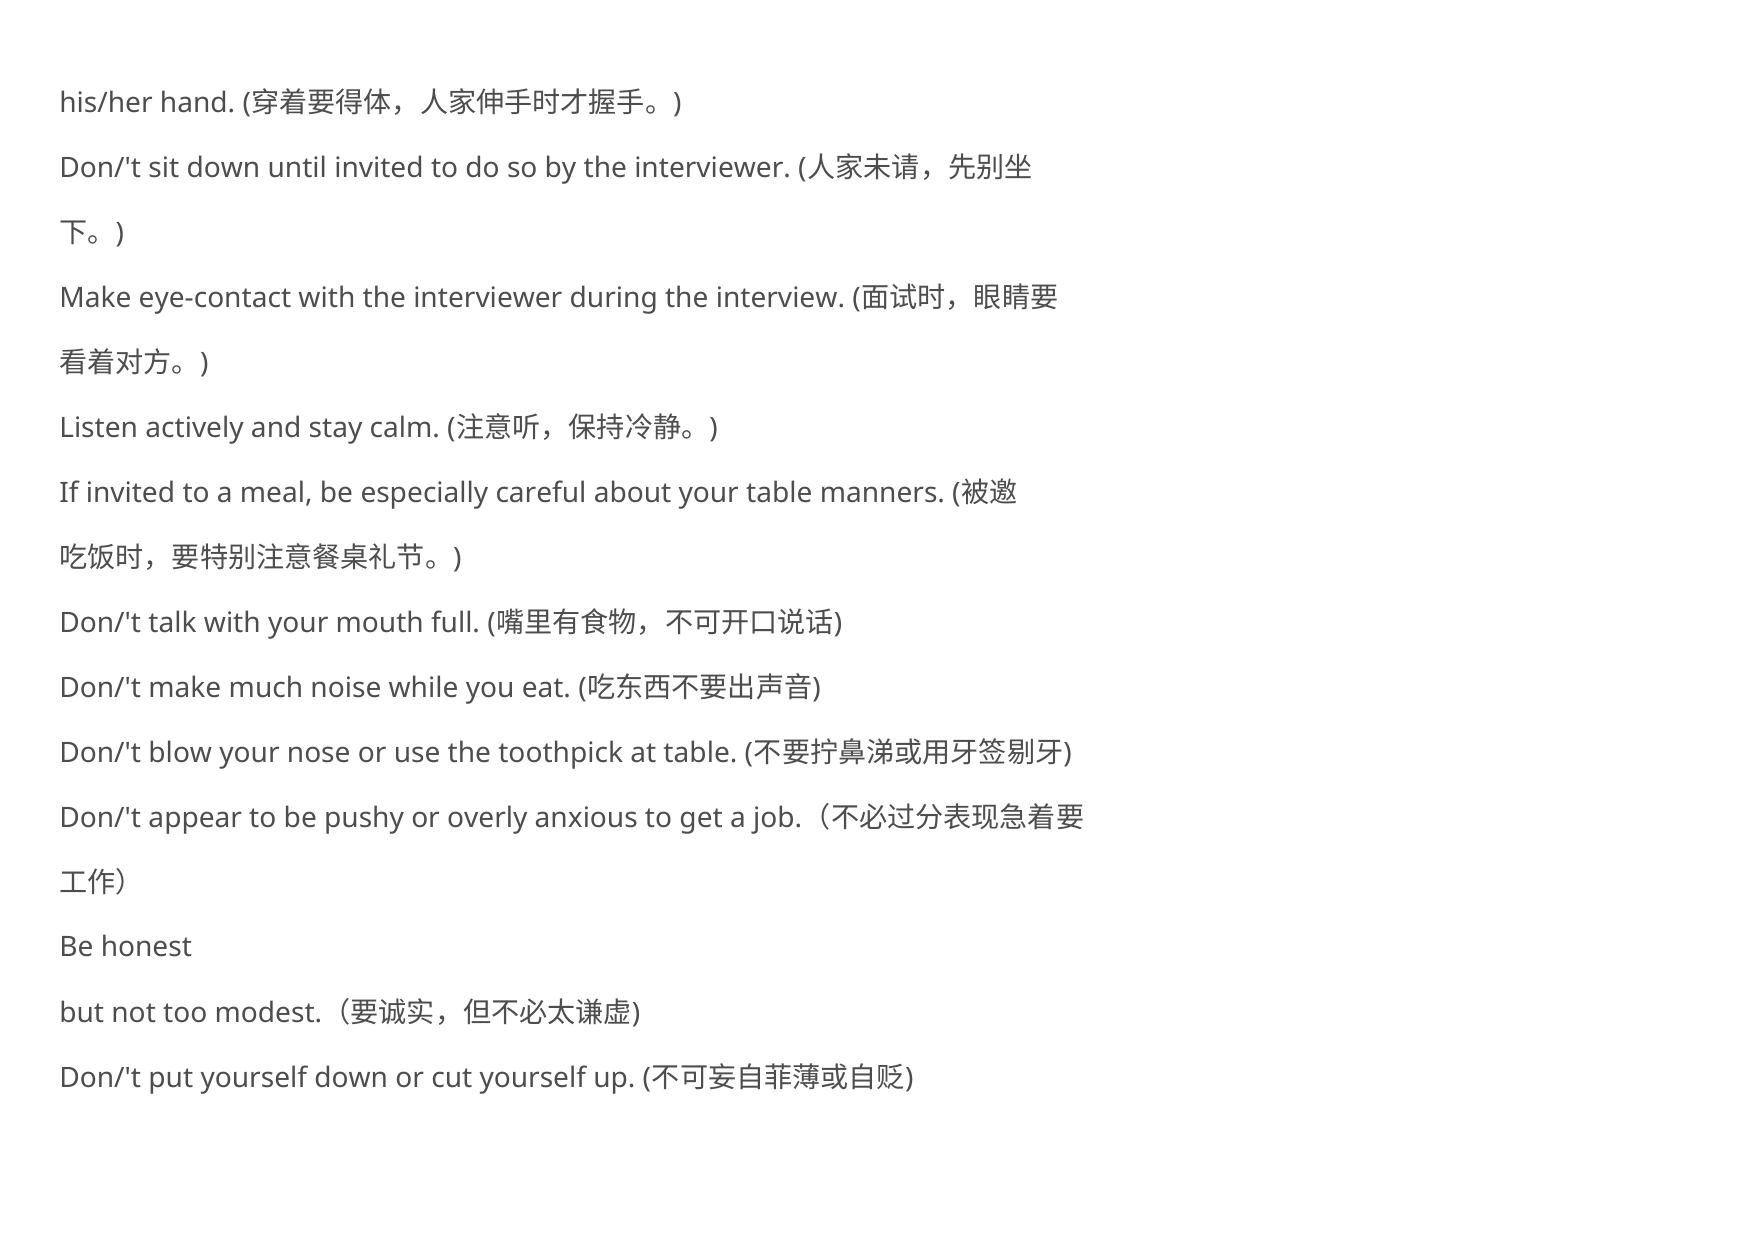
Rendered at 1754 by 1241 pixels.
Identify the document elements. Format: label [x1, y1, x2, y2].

text [59, 68, 1695, 718]
text [59, 718, 1695, 1108]
